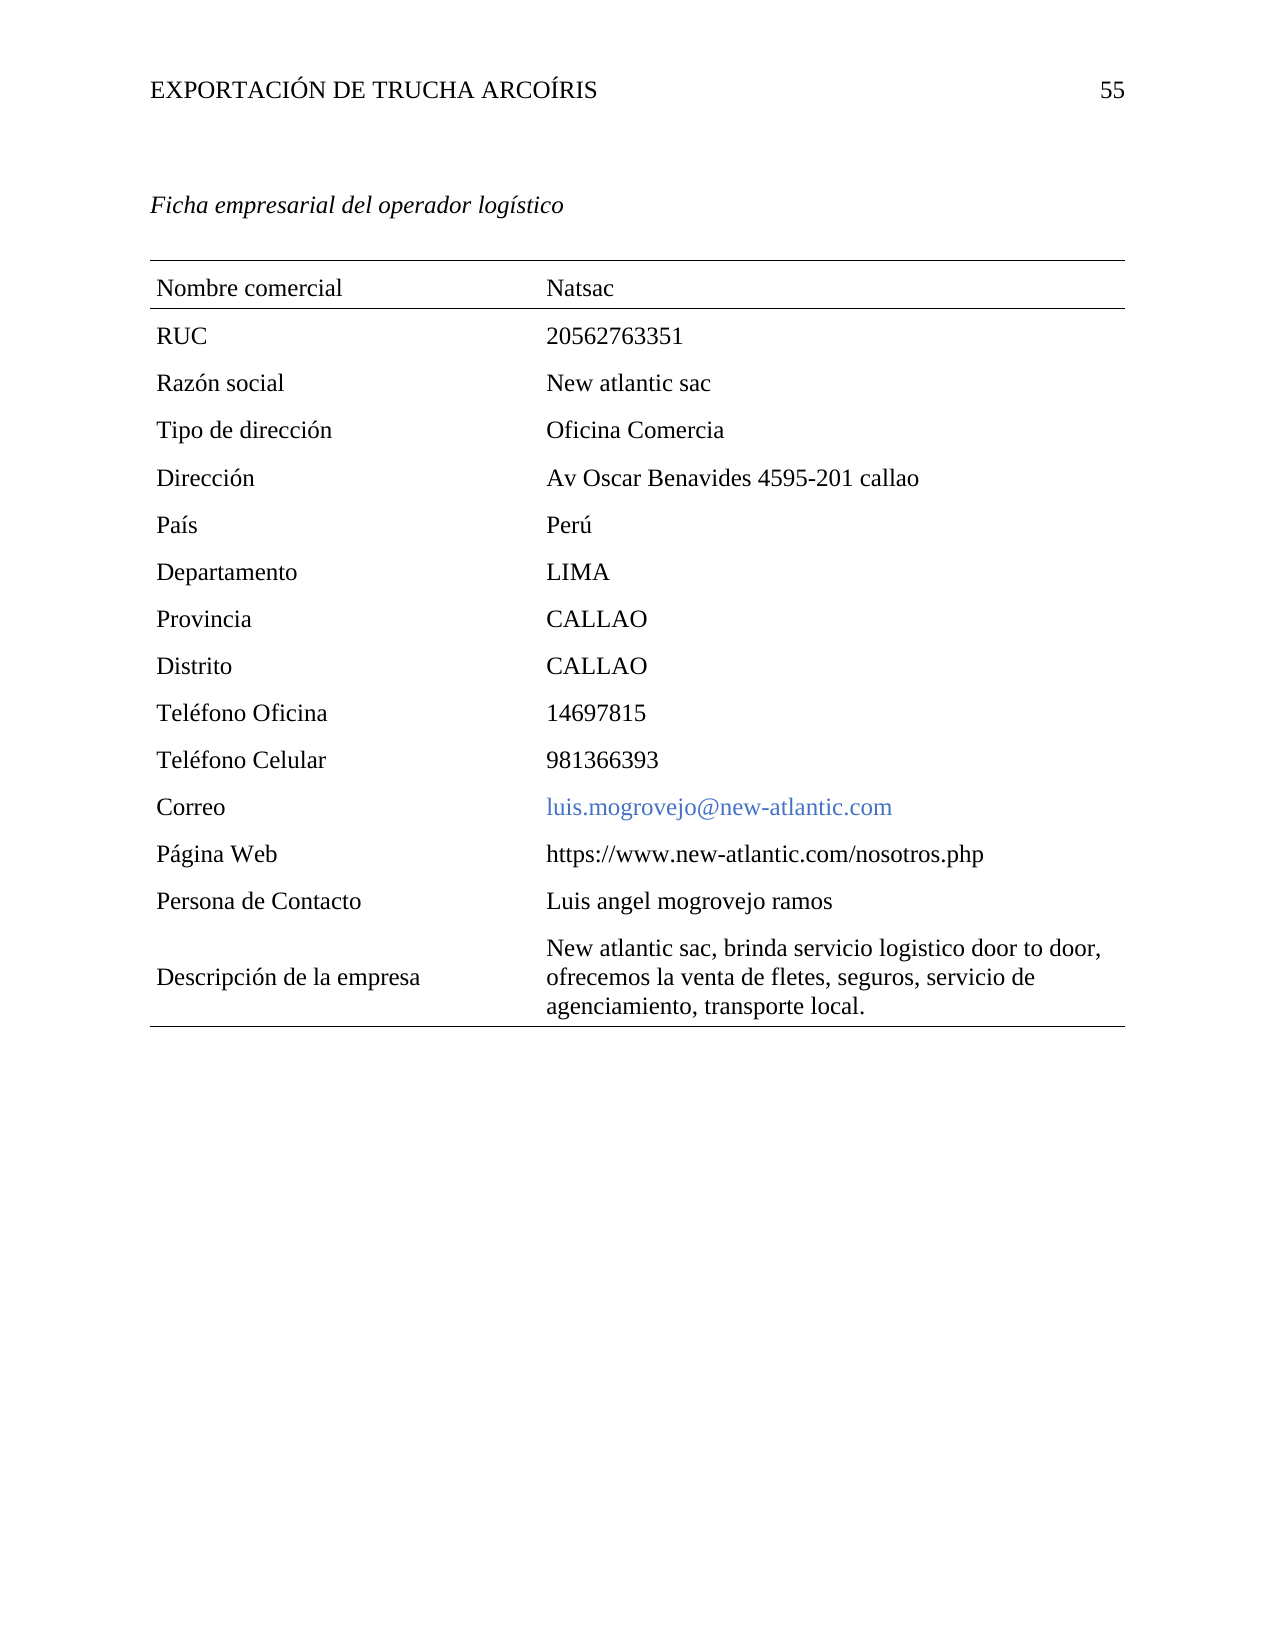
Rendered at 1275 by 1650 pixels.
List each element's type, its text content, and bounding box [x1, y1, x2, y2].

table_cell Persona de Contacto [150, 874, 540, 921]
table_header Natsac [540, 261, 1125, 308]
table_cell Dirección [150, 450, 540, 497]
table_header Nombre comercial [150, 261, 540, 308]
table_cell Teléfono Celular [150, 733, 540, 780]
table_cell Razón social [150, 356, 540, 403]
table_cell Distrito [150, 639, 540, 686]
table_cell 20562763351 [540, 309, 1125, 356]
table_cell País [150, 498, 540, 544]
table_cell Departamento [150, 545, 540, 592]
table_cell RUC [150, 309, 540, 356]
table_cell 14697815 [540, 686, 1125, 733]
table_cell Perú [540, 498, 1125, 544]
table_cell Correo [150, 780, 540, 827]
table_cell Luis angel mogrovejo ramos [540, 874, 1125, 921]
table_cell Provincia [150, 592, 540, 639]
table_cell Descripción de la empresa [150, 921, 540, 1026]
table_cell CALLAO [540, 639, 1125, 686]
table_cell New atlantic sac, brinda servicio logistico door to door, ofrecemos la venta de fletes, seguros, servicio de agenciamiento, transporte local. [540, 921, 1125, 1026]
table_cell 981366393 [540, 733, 1125, 780]
table_cell CALLAO [540, 592, 1125, 639]
table_cell Av Oscar Benavides 4595-201 callao [540, 450, 1125, 497]
table_cell Teléfono Oficina [150, 686, 540, 733]
text Ficha empresarial del operador logístico [150, 190, 1125, 219]
table_cell New atlantic sac [540, 356, 1125, 403]
table_cell https://www.new-atlantic.com/nosotros.php [540, 827, 1125, 874]
table_cell Tipo de dirección [150, 403, 540, 450]
table_cell Página Web [150, 827, 540, 874]
table_cell luis.mogrovejo@new-atlantic.com [540, 780, 1125, 827]
table_cell LIMA [540, 545, 1125, 592]
table_cell Oficina Comercia [540, 403, 1125, 450]
